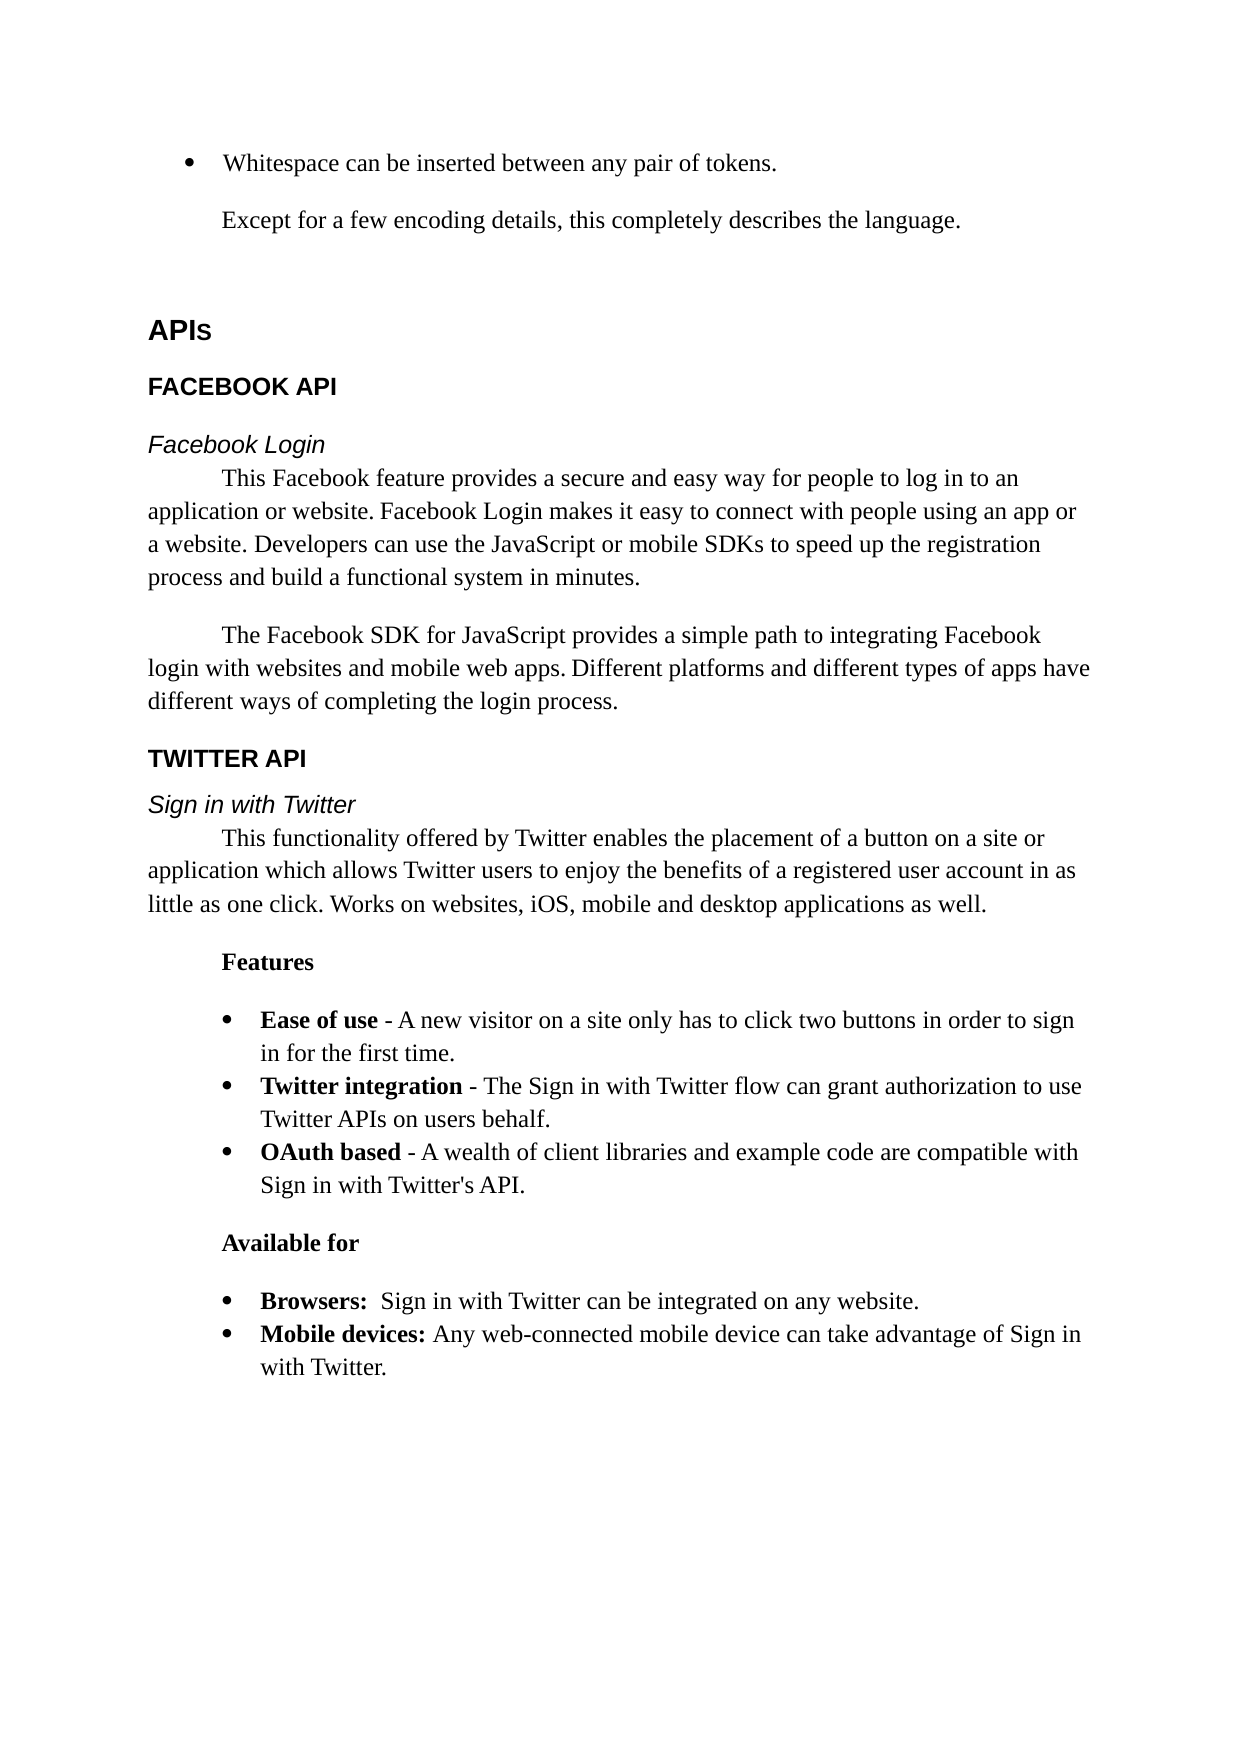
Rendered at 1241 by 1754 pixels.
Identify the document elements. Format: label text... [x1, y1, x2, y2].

list Mobile devices: Any web-connected mobile device can take advantage of Sign in with Twitter. [223, 1319, 1093, 1381]
text Except for a few encoding details, this completely describes the language. [148, 206, 1093, 234]
subtitle TWITTER API [148, 744, 1093, 773]
text The Facebook SDK for JavaScript provides a simple path to integrating Facebook login with websites and mobile web apps. Different platforms and different types of apps have different ways of completing the login process. [148, 620, 1093, 715]
text This functionality offered by Twitter enables the placement of a button on a site or application which allows Twitter users to enjoy the benefits of a registered user account in as little as one click. Works on websites, iOS, mobile and desktop applications as well. [148, 823, 1093, 917]
list Browsers: Sign in with Twitter can be integrated on any website. [223, 1286, 1093, 1314]
text Features [148, 947, 1093, 975]
subtitle Facebook Login [148, 430, 1093, 459]
subtitle FACEBOOK API [148, 372, 1093, 401]
list Twitter integration - The Sign in with Twitter flow can grant authorization to use Twitter APIs on users behalf. [223, 1071, 1093, 1132]
text Available for [148, 1228, 1093, 1257]
list OAuth based - A wealth of client libraries and example code are compatible with Sign in with Twitter's API. [223, 1137, 1093, 1198]
subtitle APIs [148, 313, 1093, 347]
subtitle Sign in with Twitter [148, 789, 1093, 818]
text This Facebook feature provides a secure and easy way for people to log in to an application or website. Facebook Login makes it easy to connect with people using an app or a website. Developers can use the JavaScript or mobile SDKs to speed up the registration process and build a functional system in minutes. [148, 463, 1093, 591]
list Ease of use - A new visitor on a site only has to click two buttons in order to sign in for the first time. [223, 1005, 1093, 1066]
list Whitespace can be inserted between any pair of tokens. [185, 148, 1093, 176]
